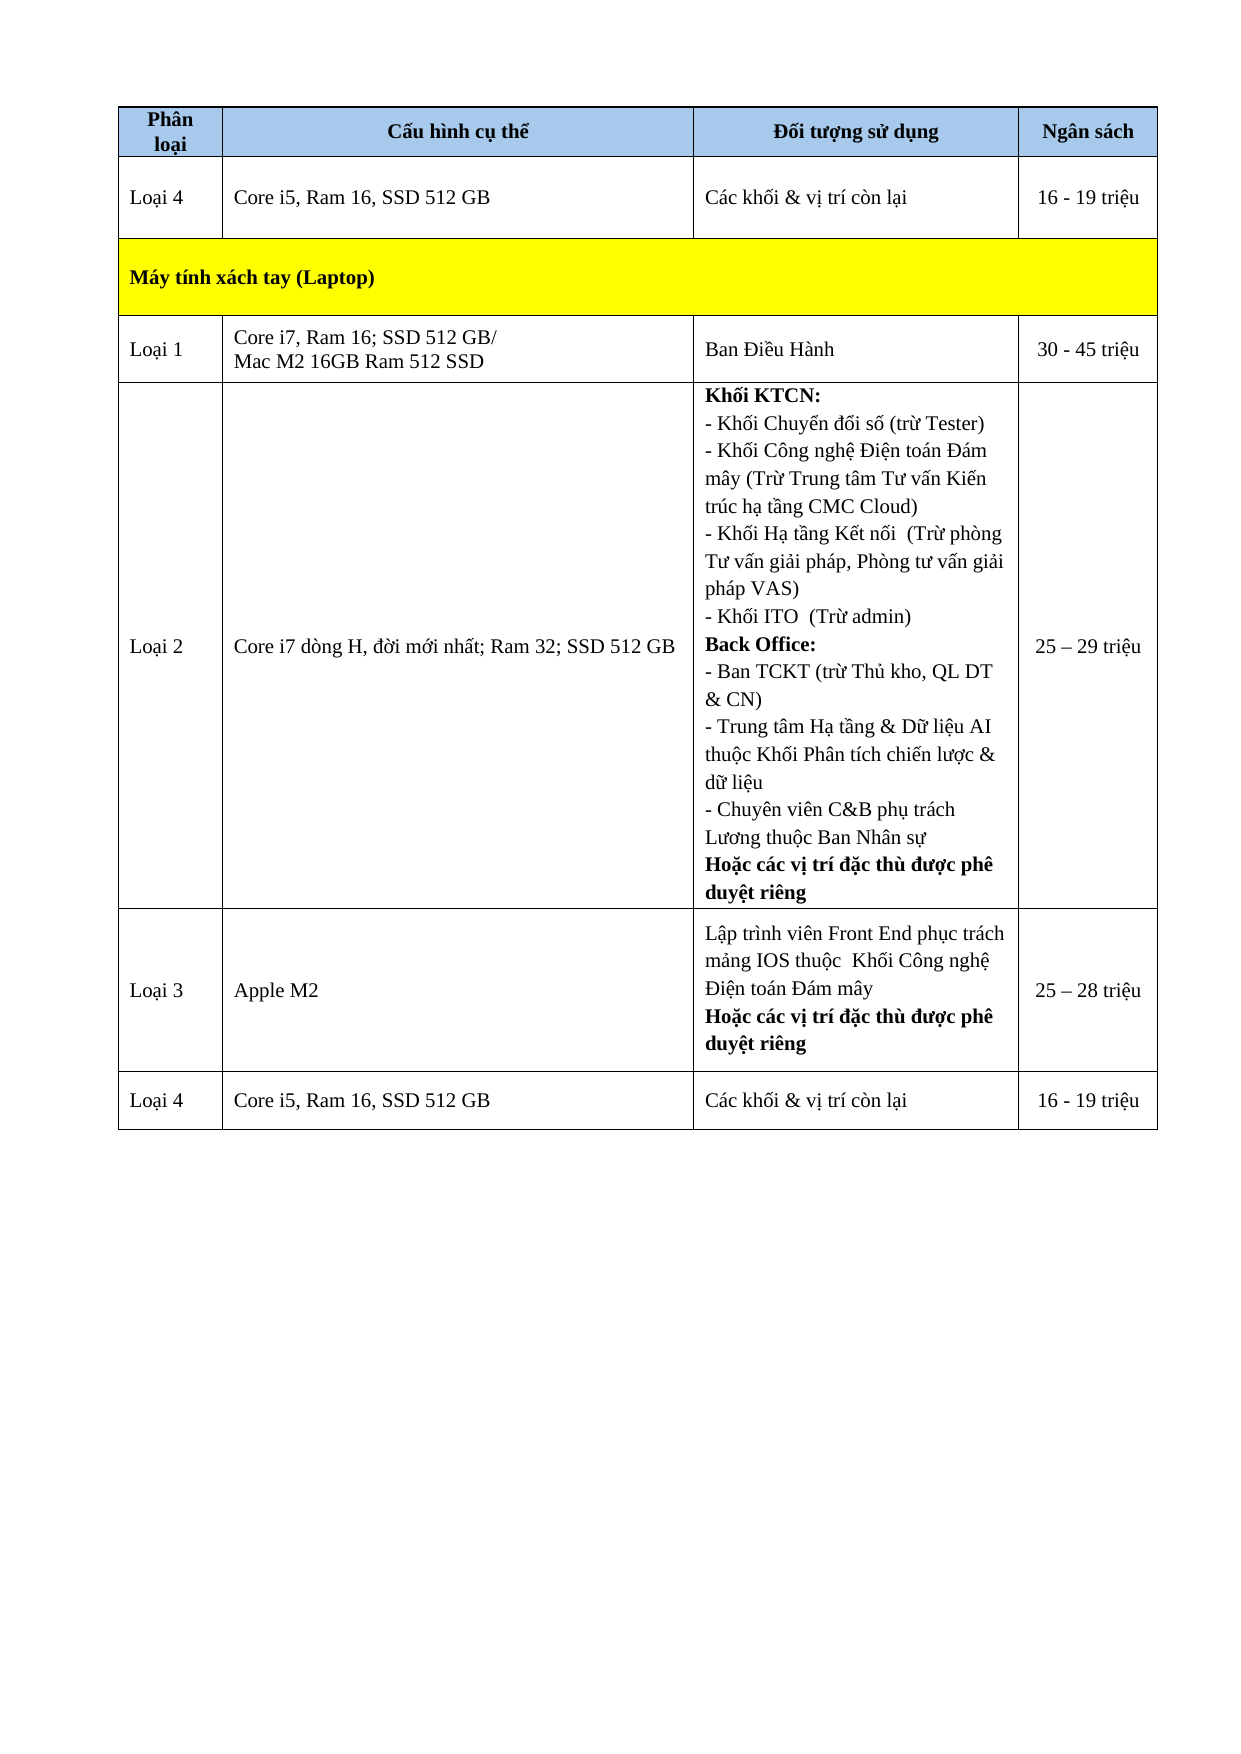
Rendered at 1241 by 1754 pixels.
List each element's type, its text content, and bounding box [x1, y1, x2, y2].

table_cell 16 - 19 triệu [1019, 1072, 1157, 1129]
table_header Đối tượng sử dụng [694, 108, 1018, 156]
table_cell 30 - 45 triệu [1019, 316, 1157, 382]
table_cell Lập trình viên Front End phục trách mảng IOS thuộc Khối Công nghệ Điện toán Đám mây Hoặc các vị trí đặc thù được phê duyệt riêng [694, 909, 1018, 1071]
table_cell Core i7 dòng H, đời mới nhất; Ram 32; SSD 512 GB [223, 383, 693, 908]
table_cell 16 - 19 triệu [1019, 157, 1157, 238]
table_cell Loại 4 [119, 157, 222, 238]
table_cell Ban Điều Hành [694, 316, 1018, 382]
table_cell Các khối & vị trí còn lại [694, 157, 1018, 238]
table_cell Các khối & vị trí còn lại [694, 1072, 1018, 1129]
table_cell 25 – 29 triệu [1019, 383, 1157, 908]
table_cell Loại 3 [119, 909, 222, 1071]
table_header Ngân sách [1019, 108, 1157, 156]
table_cell Máy tính xách tay (Laptop) [119, 239, 1157, 315]
table_cell Core i5, Ram 16, SSD 512 GB [223, 1072, 693, 1129]
table_cell Loại 4 [119, 1072, 222, 1129]
table_cell Apple M2 [223, 909, 693, 1071]
table_cell Core i5, Ram 16, SSD 512 GB [223, 157, 693, 238]
table_cell Loại 2 [119, 383, 222, 908]
table_cell 25 – 28 triệu [1019, 909, 1157, 1071]
table_header Phân loại [119, 108, 222, 156]
table_header Cấu hình cụ thể [223, 108, 693, 156]
table_cell Loại 1 [119, 316, 222, 382]
table_cell Core i7, Ram 16; SSD 512 GB/ Mac M2 16GB Ram 512 SSD [223, 316, 693, 382]
table_cell Khối KTCN: - Khối Chuyển đổi số (trừ Tester) - Khối Công nghệ Điện toán Đám mây (Trừ Trung tâm Tư vấn Kiến trúc hạ tầng CMC Cloud) - Khối Hạ tầng Kết nối (Trừ phòng Tư vấn giải pháp, Phòng tư vấn giải pháp VAS) - Khối ITO (Trừ admin) Back Office: - Ban TCKT (trừ Thủ kho, QL DT & CN) - Trung tâm Hạ tầng & Dữ liệu AI thuộc Khối Phân tích chiến lược & dữ liệu - Chuyên viên C&B phụ trách Lương thuộc Ban Nhân sự Hoặc các vị trí đặc thù được phê duyệt riêng [694, 383, 1018, 908]
